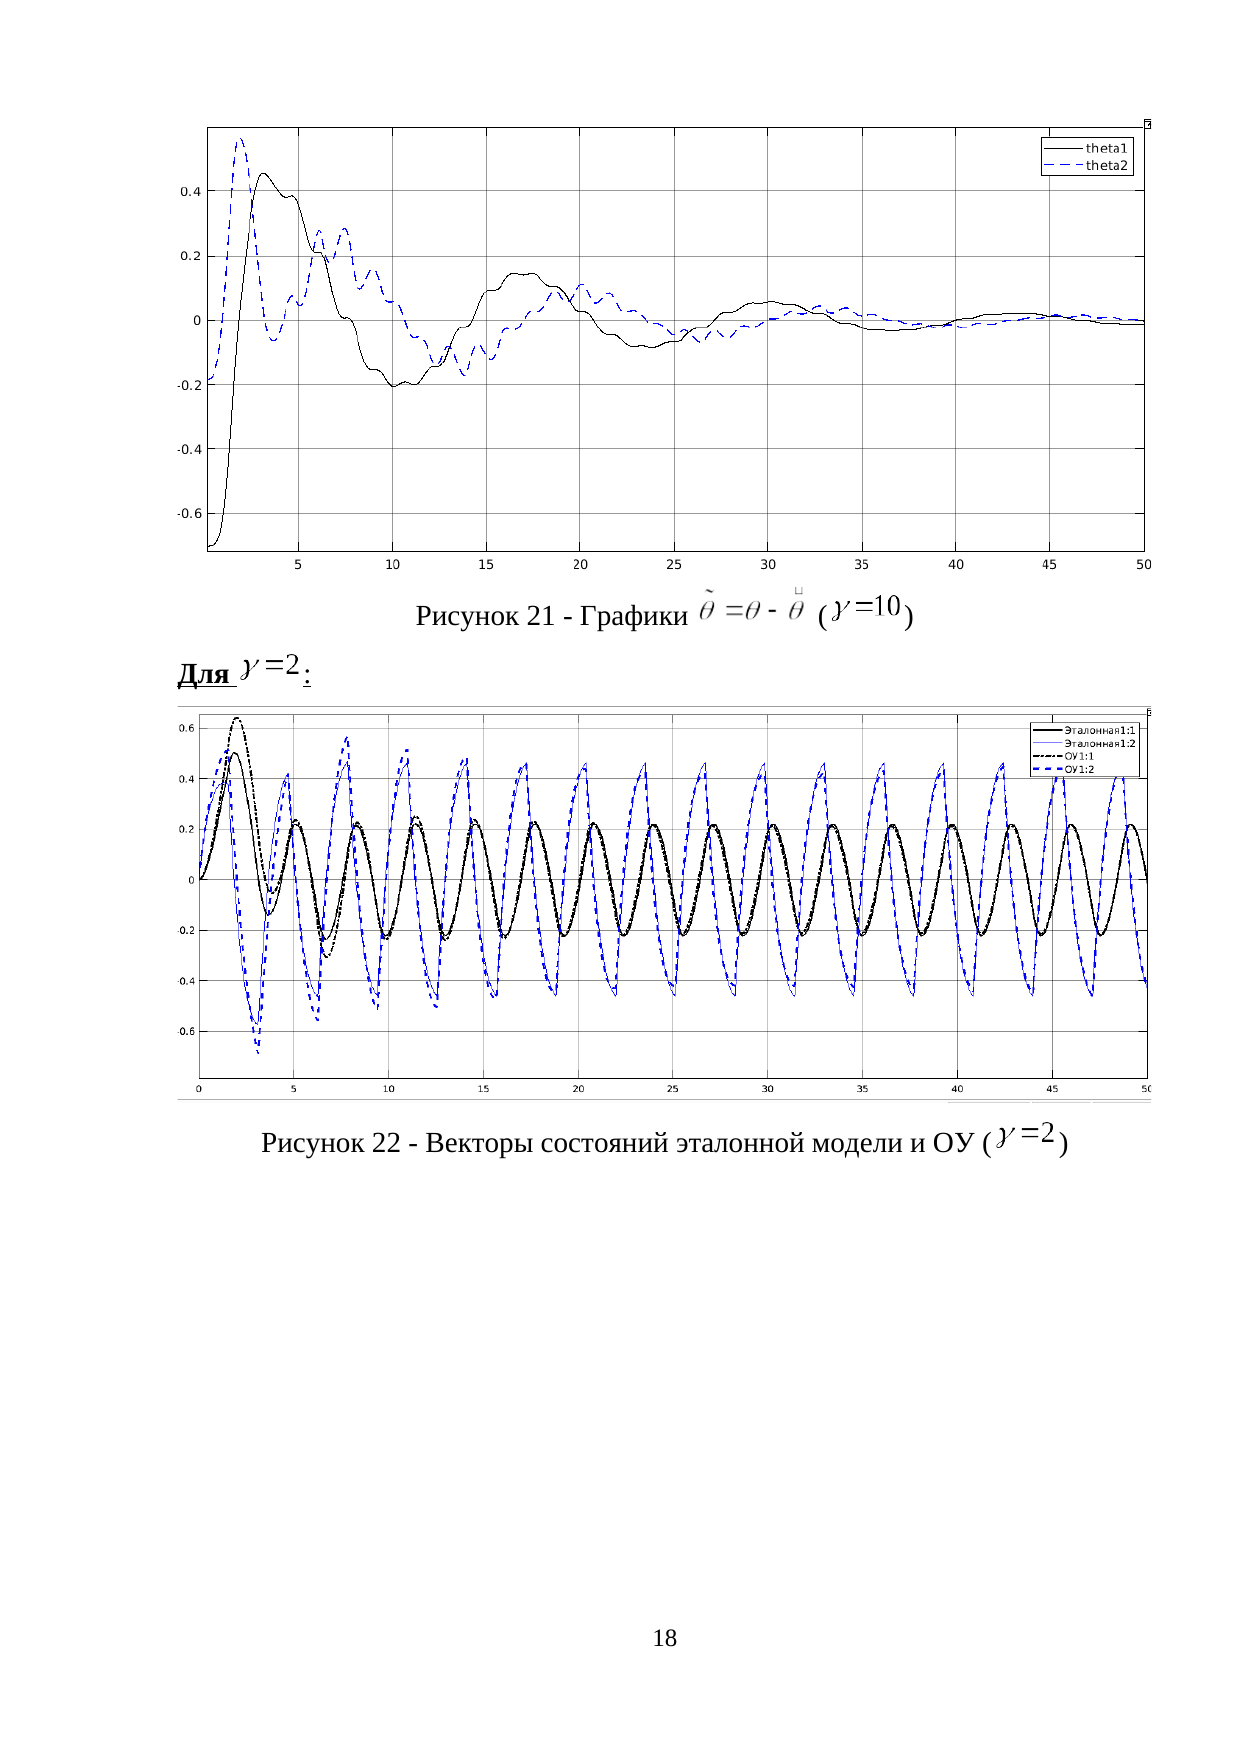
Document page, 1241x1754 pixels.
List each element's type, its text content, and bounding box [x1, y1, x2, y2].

text Для : [177, 648, 1152, 690]
picture [177, 118, 1152, 573]
text Рисунок 21 - Графики () [177, 587, 1152, 632]
picture [177, 706, 1152, 1103]
text Рисунок 22 - Векторы состояний эталонной модели и ОУ () [177, 1117, 1152, 1158]
